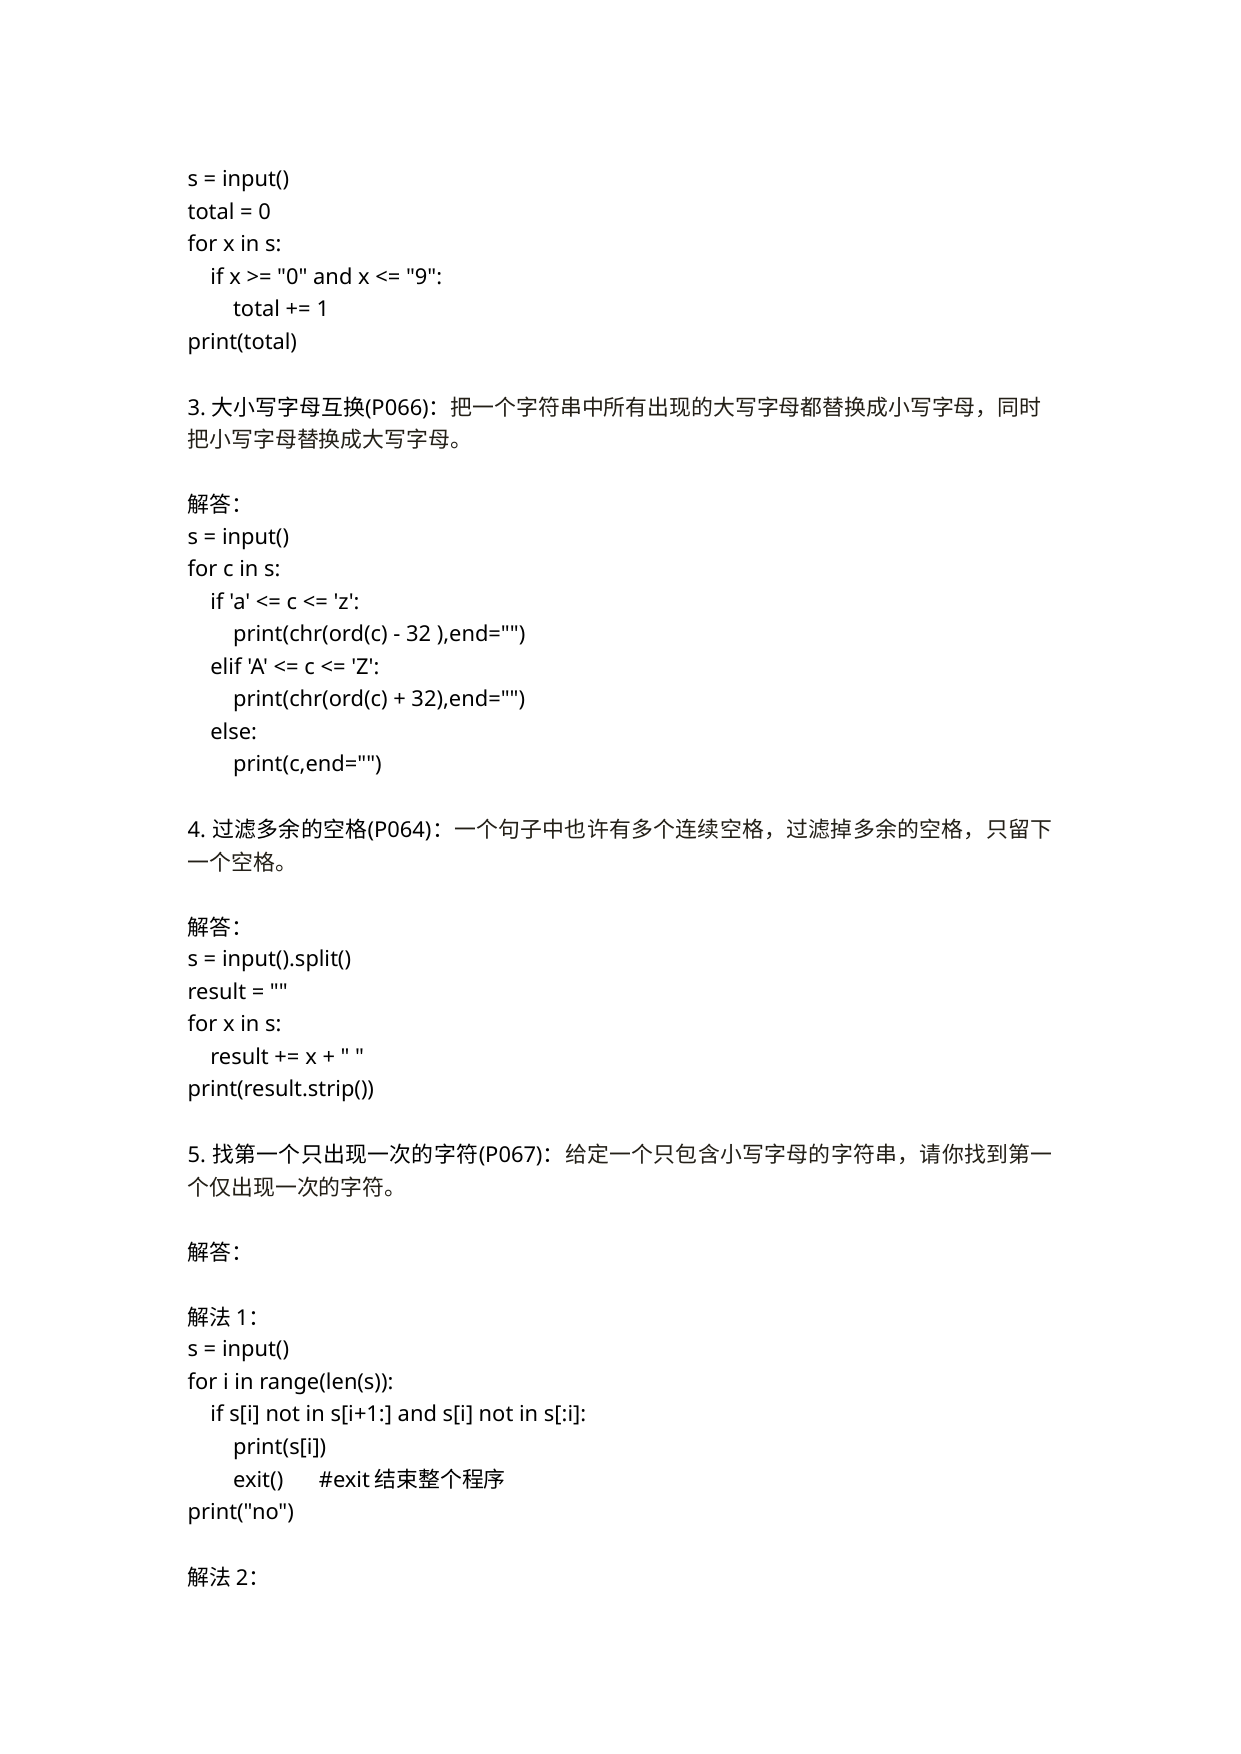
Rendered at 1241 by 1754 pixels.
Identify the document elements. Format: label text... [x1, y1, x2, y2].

text s = input() [187, 162, 1053, 194]
text for x in s: [187, 1007, 1053, 1039]
text 5. 找第一个只出现一次的字符(P067)：给定一个只包含小写字母的字符串，请你找到第一个仅出现一次的字符。 [187, 1137, 1053, 1202]
text 解答： [187, 909, 1053, 942]
text result += x + " " [187, 1039, 1053, 1072]
text print("no") [187, 1494, 1053, 1527]
text print(chr(ord(c) - 32 ),end="") [187, 617, 1053, 649]
text exit() #exit结束整个程序 [187, 1462, 1053, 1494]
text if x >= "0" and x <= "9": [187, 259, 1053, 292]
text elif 'A' <= c <= 'Z': [187, 649, 1053, 682]
text 3. 大小写字母互换(P066)：把一个字符串中所有出现的大写字母都替换成小写字母，同时把小写字母替换成大写字母。 [187, 389, 1053, 454]
text result = "" [187, 974, 1053, 1007]
text s = input() [187, 519, 1053, 552]
text 4. 过滤多余的空格(P064)：一个句子中也许有多个连续空格，过滤掉多余的空格，只留下一个空格。 [187, 812, 1053, 877]
text 解答： [187, 1234, 1053, 1267]
text total = 0 [187, 194, 1053, 227]
text for c in s: [187, 552, 1053, 584]
text if s[i] not in s[i+1:] and s[i] not in s[:i]: [187, 1397, 1053, 1429]
text s = input().split() [187, 942, 1053, 974]
text print(chr(ord(c) + 32),end="") [187, 682, 1053, 714]
text print(s[i]) [187, 1429, 1053, 1462]
text 解法1： [187, 1299, 1053, 1332]
text print(c,end="") [187, 747, 1053, 779]
text s = input() [187, 1332, 1053, 1364]
text print(result.strip()) [187, 1072, 1053, 1104]
text 解答： [187, 487, 1053, 519]
text for i in range(len(s)): [187, 1364, 1053, 1397]
text total += 1 [187, 292, 1053, 324]
text 解法2： [187, 1559, 1053, 1592]
text for x in s: [187, 227, 1053, 259]
text else: [187, 714, 1053, 747]
text print(total) [187, 324, 1053, 357]
text if 'a' <= c <= 'z': [187, 584, 1053, 617]
